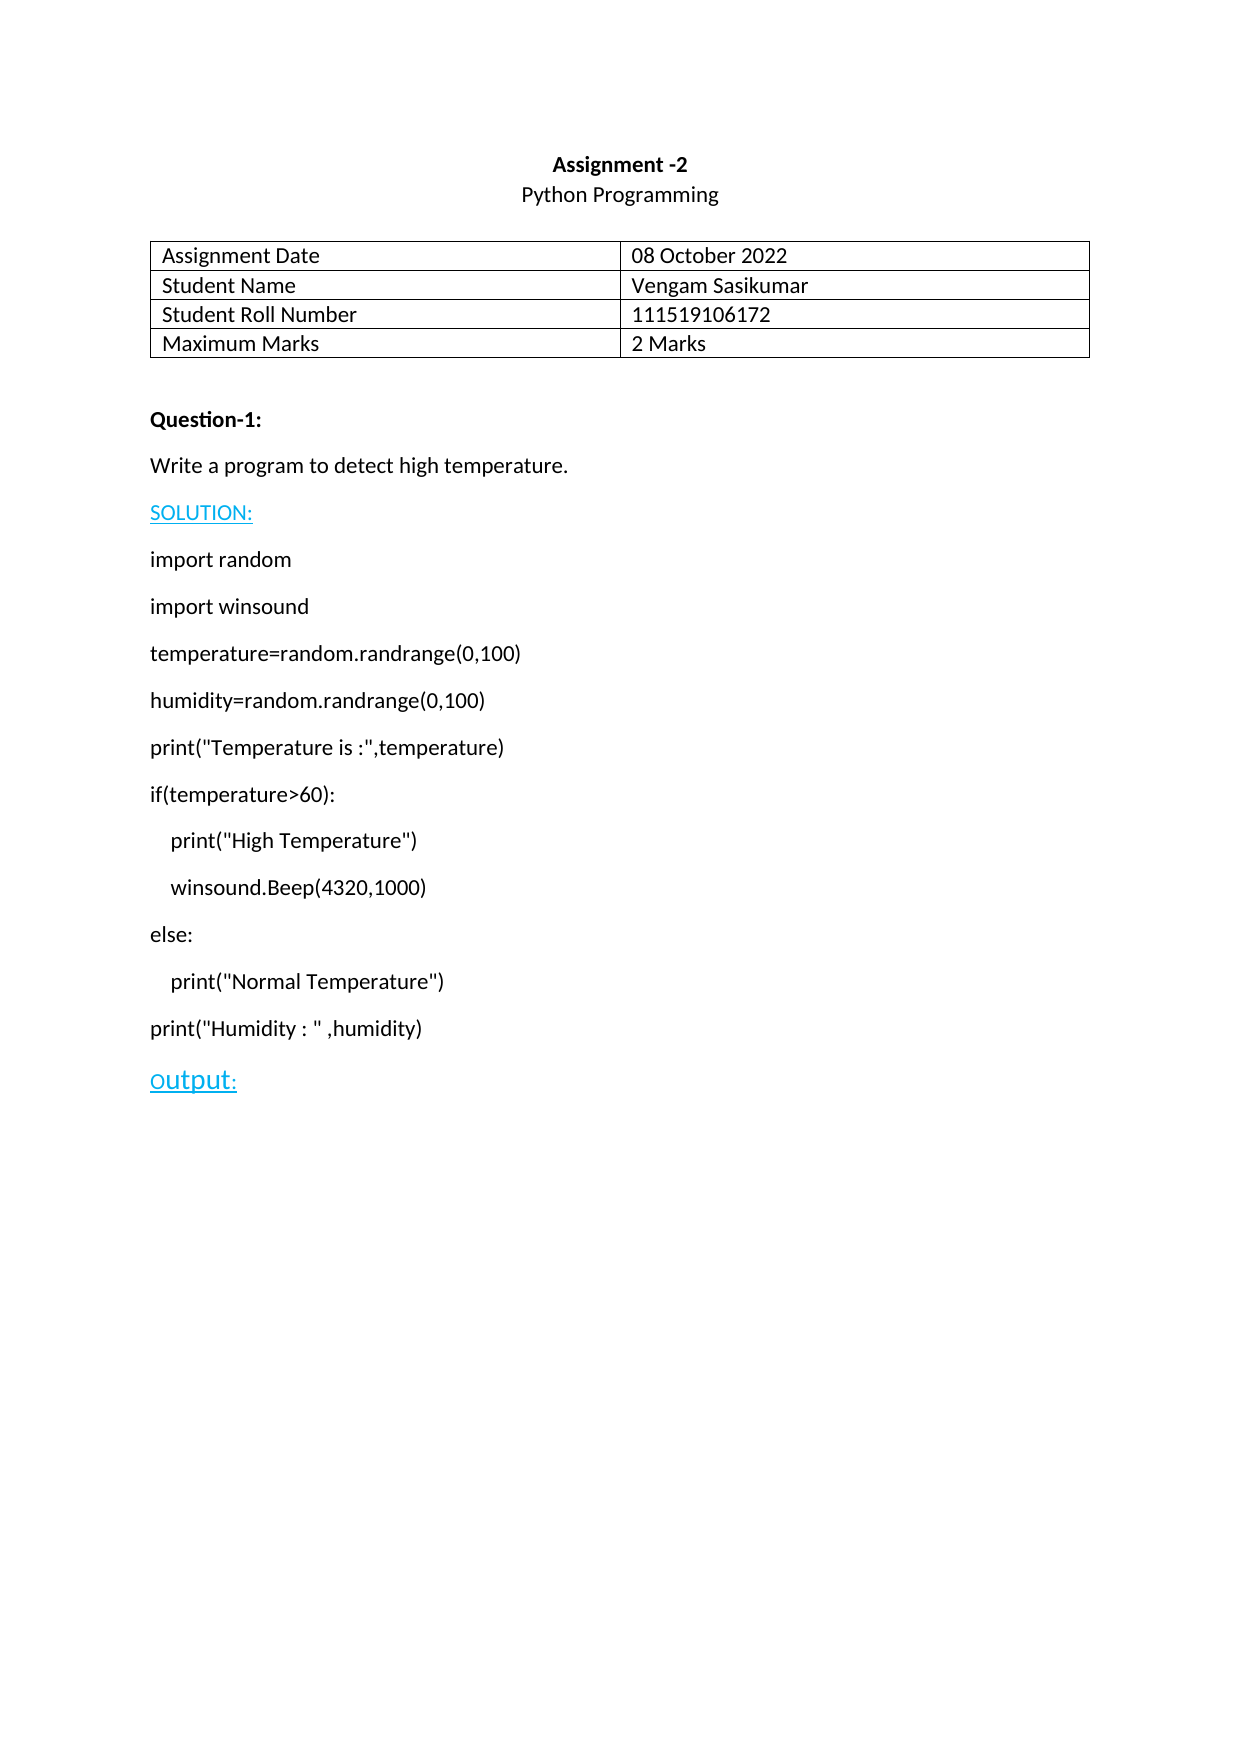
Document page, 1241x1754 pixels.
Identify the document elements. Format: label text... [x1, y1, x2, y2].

text if(temperature>60): [150, 780, 1090, 808]
text Python Programming [150, 180, 1090, 208]
text humidity=random.randrange(0,100) [150, 686, 1090, 714]
text Assignment -2 [150, 150, 1090, 178]
text SOLUTION: [150, 498, 1090, 527]
text Question-1: [150, 405, 1090, 433]
table_cell Student Roll Number [151, 300, 620, 328]
text Write a program to detect high temperature. [150, 452, 1090, 480]
table_header Assignment Date [151, 242, 620, 270]
table_cell Maximum Marks [151, 329, 620, 357]
text print("Humidity : " ,humidity) [150, 1014, 1090, 1042]
text Output: [150, 1061, 1090, 1097]
text print("Temperature is :",temperature) [150, 733, 1090, 761]
text import winsound [150, 592, 1090, 620]
text temperature=random.randrange(0,100) [150, 639, 1090, 667]
table_header 08 October 2022 [621, 242, 1089, 270]
text winsound.Beep(4320,1000) [150, 873, 1090, 902]
table_cell Vengam Sasikumar [621, 271, 1089, 299]
table_cell 111519106172 [621, 300, 1089, 328]
text import random [150, 545, 1090, 573]
table_cell 2 Marks [621, 329, 1089, 357]
text else: [150, 920, 1090, 948]
table_cell Student Name [151, 271, 620, 299]
text print("High Temperature") [150, 827, 1090, 855]
text print("Normal Temperature") [150, 967, 1090, 995]
